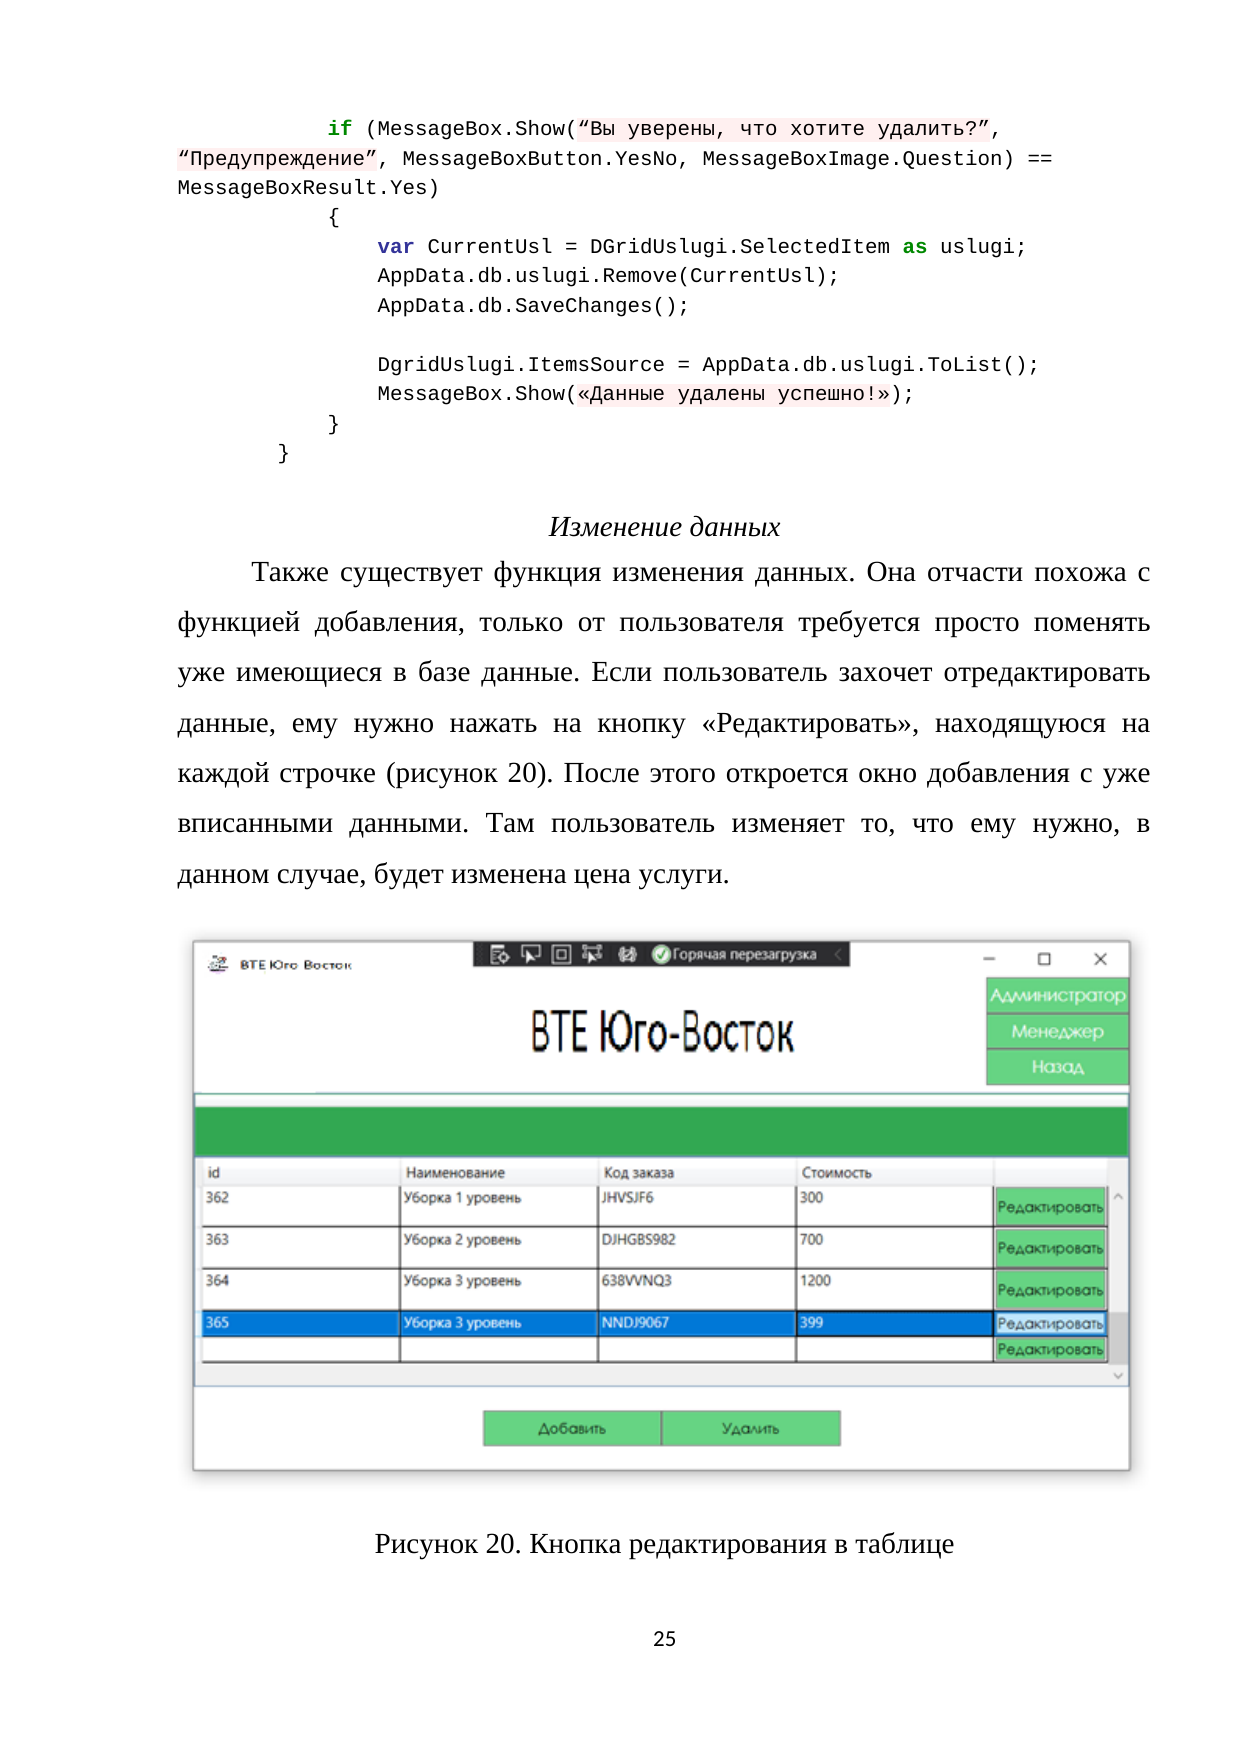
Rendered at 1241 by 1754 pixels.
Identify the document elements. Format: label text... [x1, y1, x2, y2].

text var CurrentUsl = DGridUslugi.SelectedItem as uslugi; [177, 236, 1152, 260]
text MessageBox.Show(«Данные удалены успешно!»); [177, 383, 1152, 407]
text DgridUslugi.ItemsSource = AppData.db.uslugi.ToList(); [177, 354, 1152, 378]
text AppData.db.SaveChanges(); [177, 295, 1152, 319]
text } [177, 413, 1152, 437]
text AppData.db.uslugi.Remove(CurrentUsl); [177, 266, 1152, 289]
subtitle Изменение данных [177, 509, 1152, 543]
text Также существует функция изменения данных. Она отчасти похожа с функцией добавления, только от пользователя требуется просто поменять уже имеющиеся в базе данные. Если пользователь захочет отредактировать данные, ему нужно нажать на кнопку «Редактировать», находящуюся на каждой строчке (рисунок 20). После этого откроется окно добавления с уже вписанными данными. Там пользователь изменяет то, что ему нужно, в данном случае, будет изменена цена услуги. [177, 554, 1152, 889]
picture [177, 926, 1152, 1492]
text { [177, 207, 1152, 230]
text } [177, 442, 1152, 466]
text Рисунок 20. Кнопка редактирования в таблице [177, 1526, 1152, 1560]
text if (MessageBox.Show(“Вы уверены, что хотите удалить?”, “Предупреждение”, MessageBoxButton.YesNo, MessageBoxImage.Question) == MessageBoxResult.Yes) [177, 118, 1152, 201]
